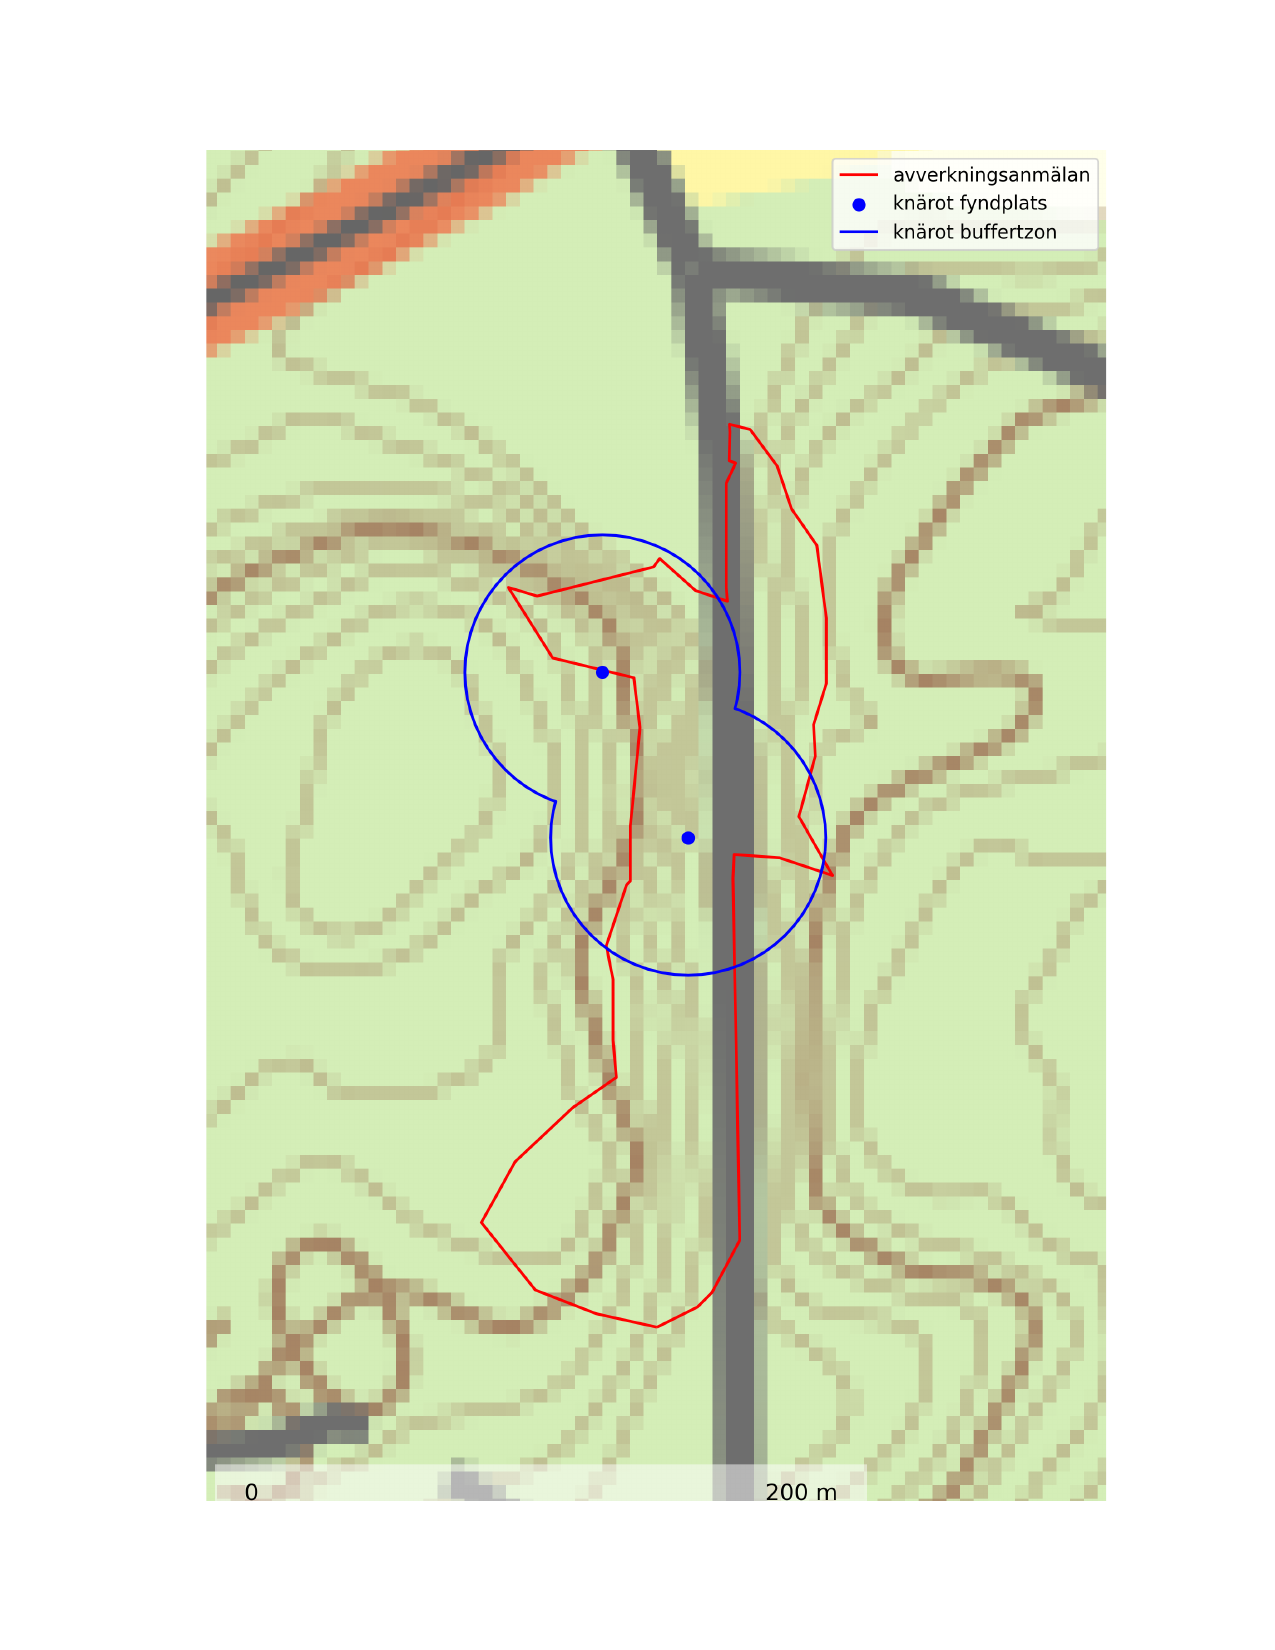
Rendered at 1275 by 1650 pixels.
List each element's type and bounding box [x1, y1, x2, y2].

picture [206, 150, 1107, 1501]
